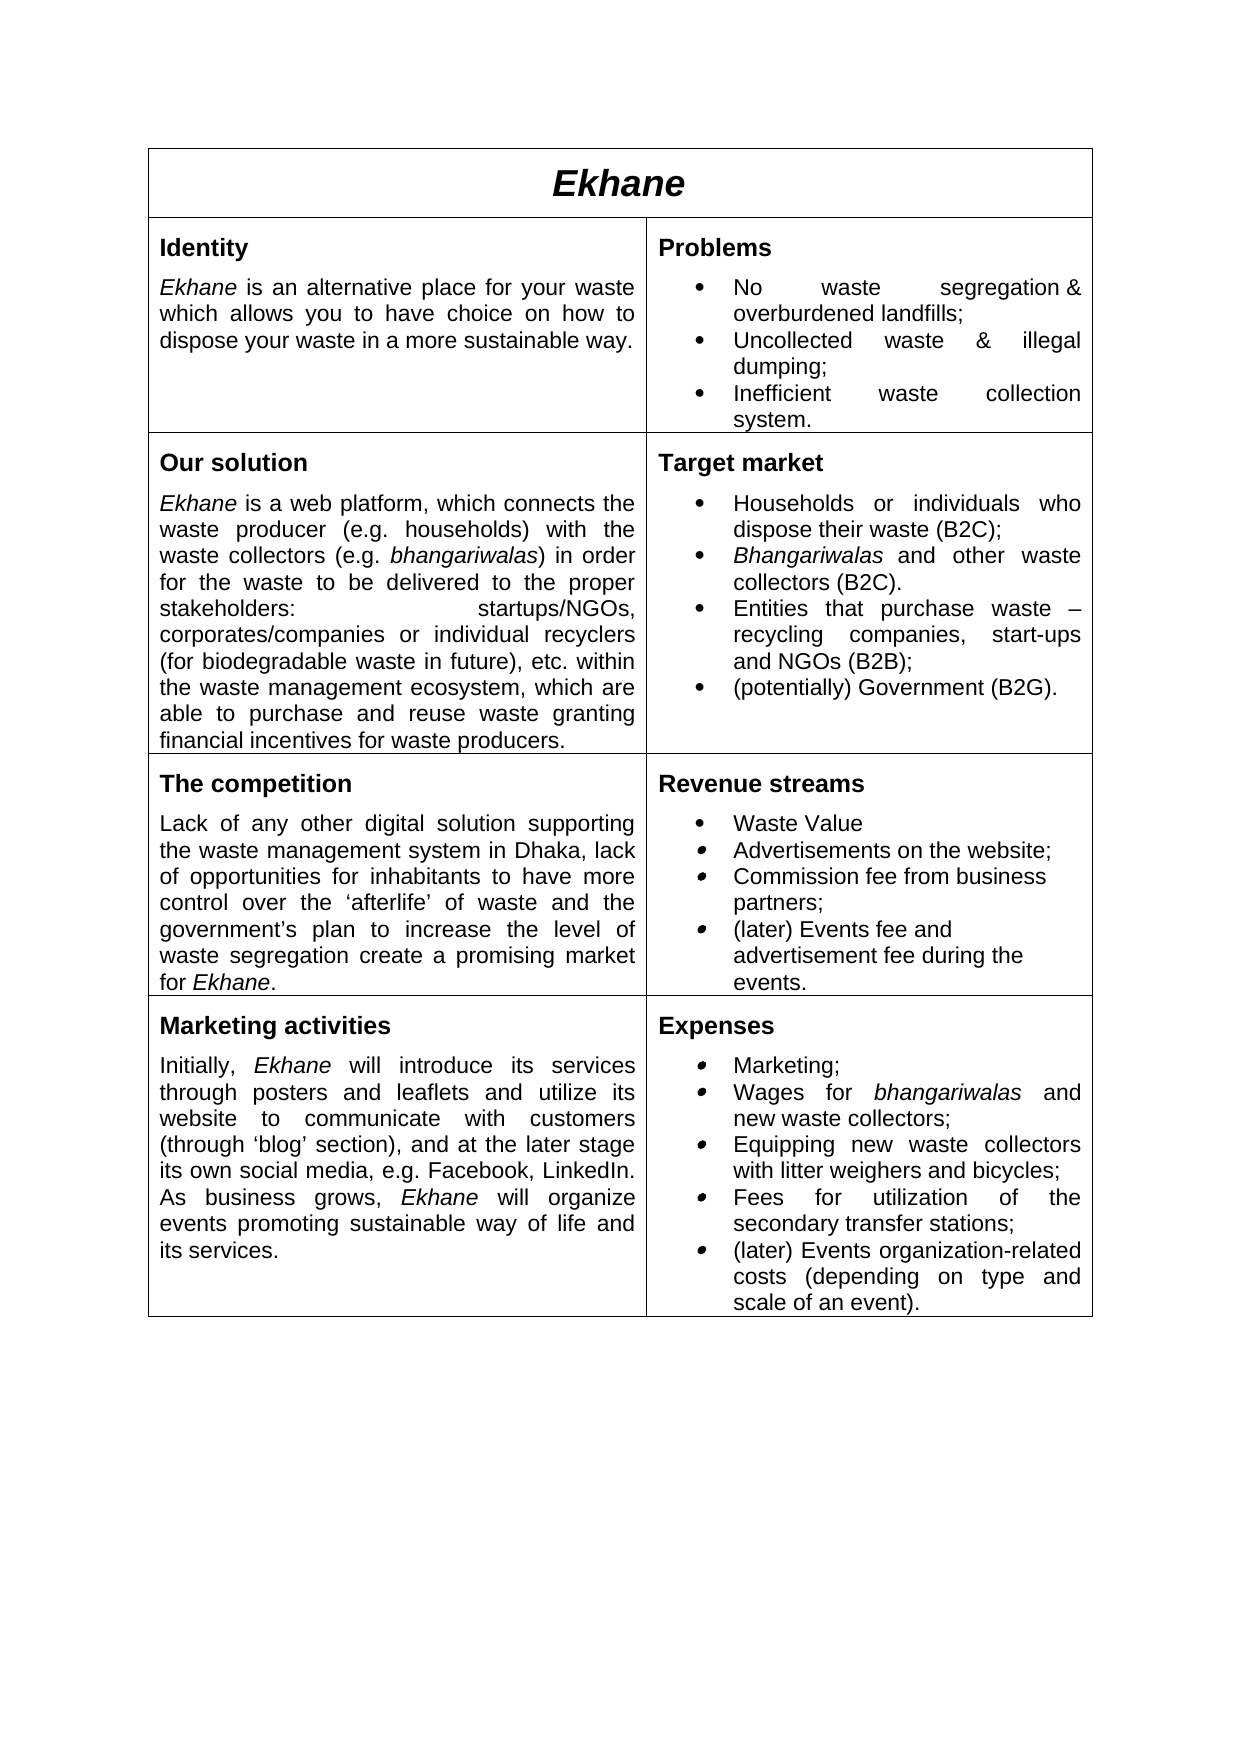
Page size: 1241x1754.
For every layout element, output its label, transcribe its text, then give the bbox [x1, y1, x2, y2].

table_cell Target market Households or individuals who dispose their waste (B2C); Bhangariwalas and other waste collectors (B2C). Entities that purchase waste – recycling companies, start-ups and NGOs (B2B); (potentially) Government (B2G). [647, 433, 1092, 753]
table_header Ekhane [149, 149, 1092, 217]
table_cell Problems No waste segregation & overburdened landfills; Uncollected waste & illegal dumping; Inefficient waste collection system. [647, 218, 1092, 432]
table_cell Expenses Marketing; Wages for bhangariwalas and new waste collectors; Equipping new waste collectors with litter weighers and bicycles; Fees for utilization of the secondary transfer stations; (later) Events organization-related costs (depending on type and scale of an event). [647, 996, 1092, 1316]
table_cell Revenue streams Waste Value Advertisements on the website; Commission fee from business partners; (later) Events fee and advertisement fee during the events. [647, 754, 1092, 995]
table_cell Our solution Ekhane is a web platform, which connects the waste producer (e.g. households) with the waste collectors (e.g. bhangariwalas) in order for the waste to be delivered to the proper stakeholders: startups/NGOs, corporates/companies or individual recyclers (for biodegradable waste in future), etc. within the waste management ecosystem, which are able to purchase and reuse waste granting financial incentives for waste producers. [149, 433, 646, 753]
table_cell Identity Ekhane is an alternative place for your waste which allows you to have choice on how to dispose your waste in a more sustainable way. [149, 218, 646, 432]
table_cell Marketing activities Initially, Ekhane will introduce its services through posters and leaflets and utilize its website to communicate with customers (through ‘blog’ section), and at the later stage its own social media, e.g. Facebook, LinkedIn. As business grows, Ekhane will organize events promoting sustainable way of life and its services. [149, 996, 646, 1316]
table_cell The competition Lack of any other digital solution supporting the waste management system in Dhaka, lack of opportunities for inhabitants to have more control over the ‘afterlife’ of waste and the government’s plan to increase the level of waste segregation create a promising market for Ekhane. [149, 754, 646, 995]
